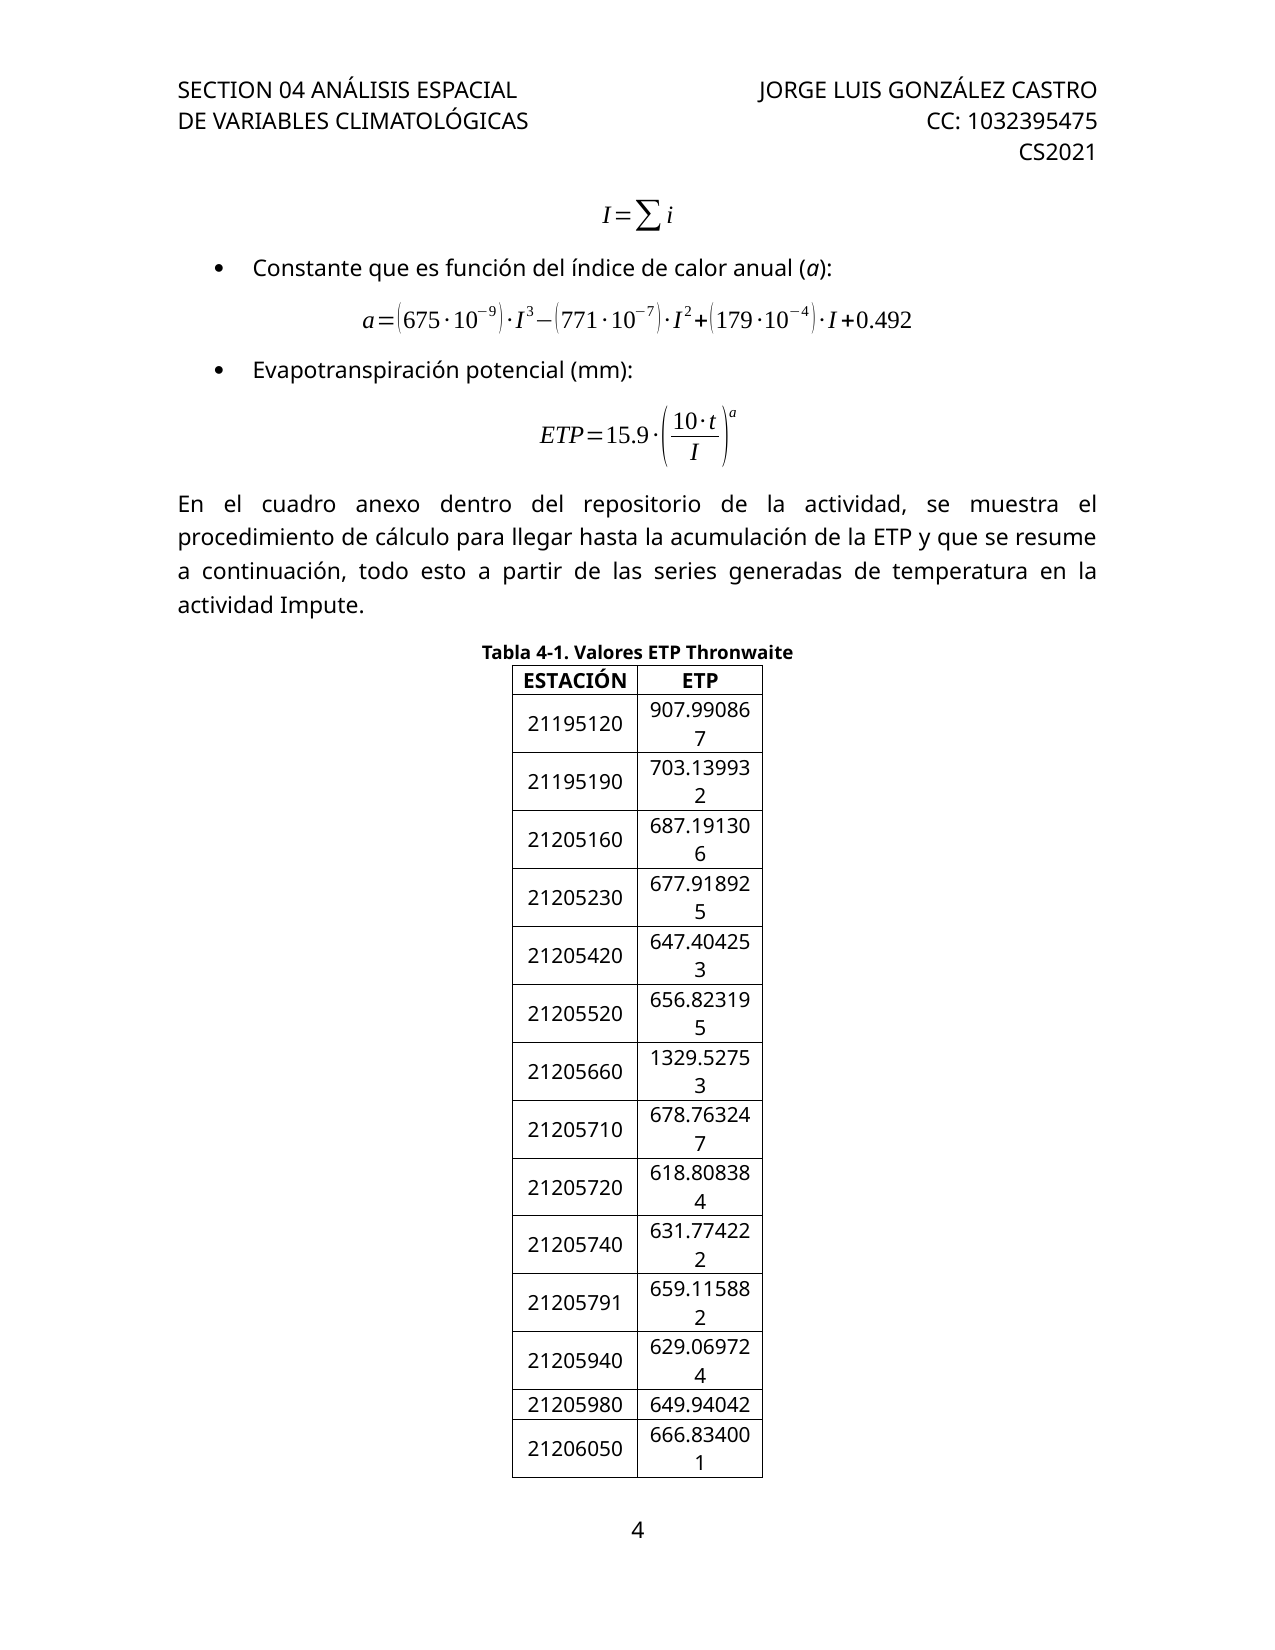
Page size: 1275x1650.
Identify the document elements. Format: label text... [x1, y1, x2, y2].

table_cell 21205720 [513, 1159, 637, 1215]
table_cell 21205160 [513, 811, 637, 868]
table_cell 677.918925 [638, 869, 762, 926]
table_cell 21205420 [513, 927, 637, 984]
table_cell 647.404253 [638, 927, 762, 984]
table_cell 21205520 [513, 985, 637, 1042]
table_cell 687.191306 [638, 811, 762, 868]
table_cell 21205230 [513, 869, 637, 926]
table_cell 666.834001 [638, 1420, 762, 1477]
table_cell 21206050 [513, 1420, 637, 1477]
table_cell 659.115882 [638, 1274, 762, 1331]
table_cell 21195190 [513, 753, 637, 810]
table_cell 21205791 [513, 1274, 637, 1331]
table_header ETP [638, 666, 762, 694]
table_cell 631.774222 [638, 1216, 762, 1273]
table_cell 907.990867 [638, 695, 762, 752]
table_cell 21205740 [513, 1216, 637, 1273]
table_cell 21205710 [513, 1101, 637, 1157]
table_cell 21205660 [513, 1043, 637, 1099]
table_cell 678.763247 [638, 1101, 762, 1157]
text En el cuadro anexo dentro del repositorio de la actividad, se muestra el procedimiento de cálculo para llegar hasta la acumulación de la ETP y que se resume a continuación, todo esto a partir de las series generadas de temperatura en la actividad Impute. [177, 487, 1098, 620]
table_cell 21195120 [513, 695, 637, 752]
table_cell 629.069724 [638, 1332, 762, 1389]
table_cell 656.823195 [638, 985, 762, 1042]
table_cell 21205980 [513, 1390, 637, 1419]
table_cell 703.139932 [638, 753, 762, 810]
list Evapotranspiración potencial (mm): [215, 354, 1098, 386]
list Constante que es función del índice de calor anual (a): [215, 252, 1098, 283]
table_cell 618.808384 [638, 1159, 762, 1215]
table_header ESTACIÓN [513, 666, 637, 694]
table_cell 1329.52753 [638, 1043, 762, 1099]
table_cell 649.94042 [638, 1390, 762, 1419]
table_cell 21205940 [513, 1332, 637, 1389]
